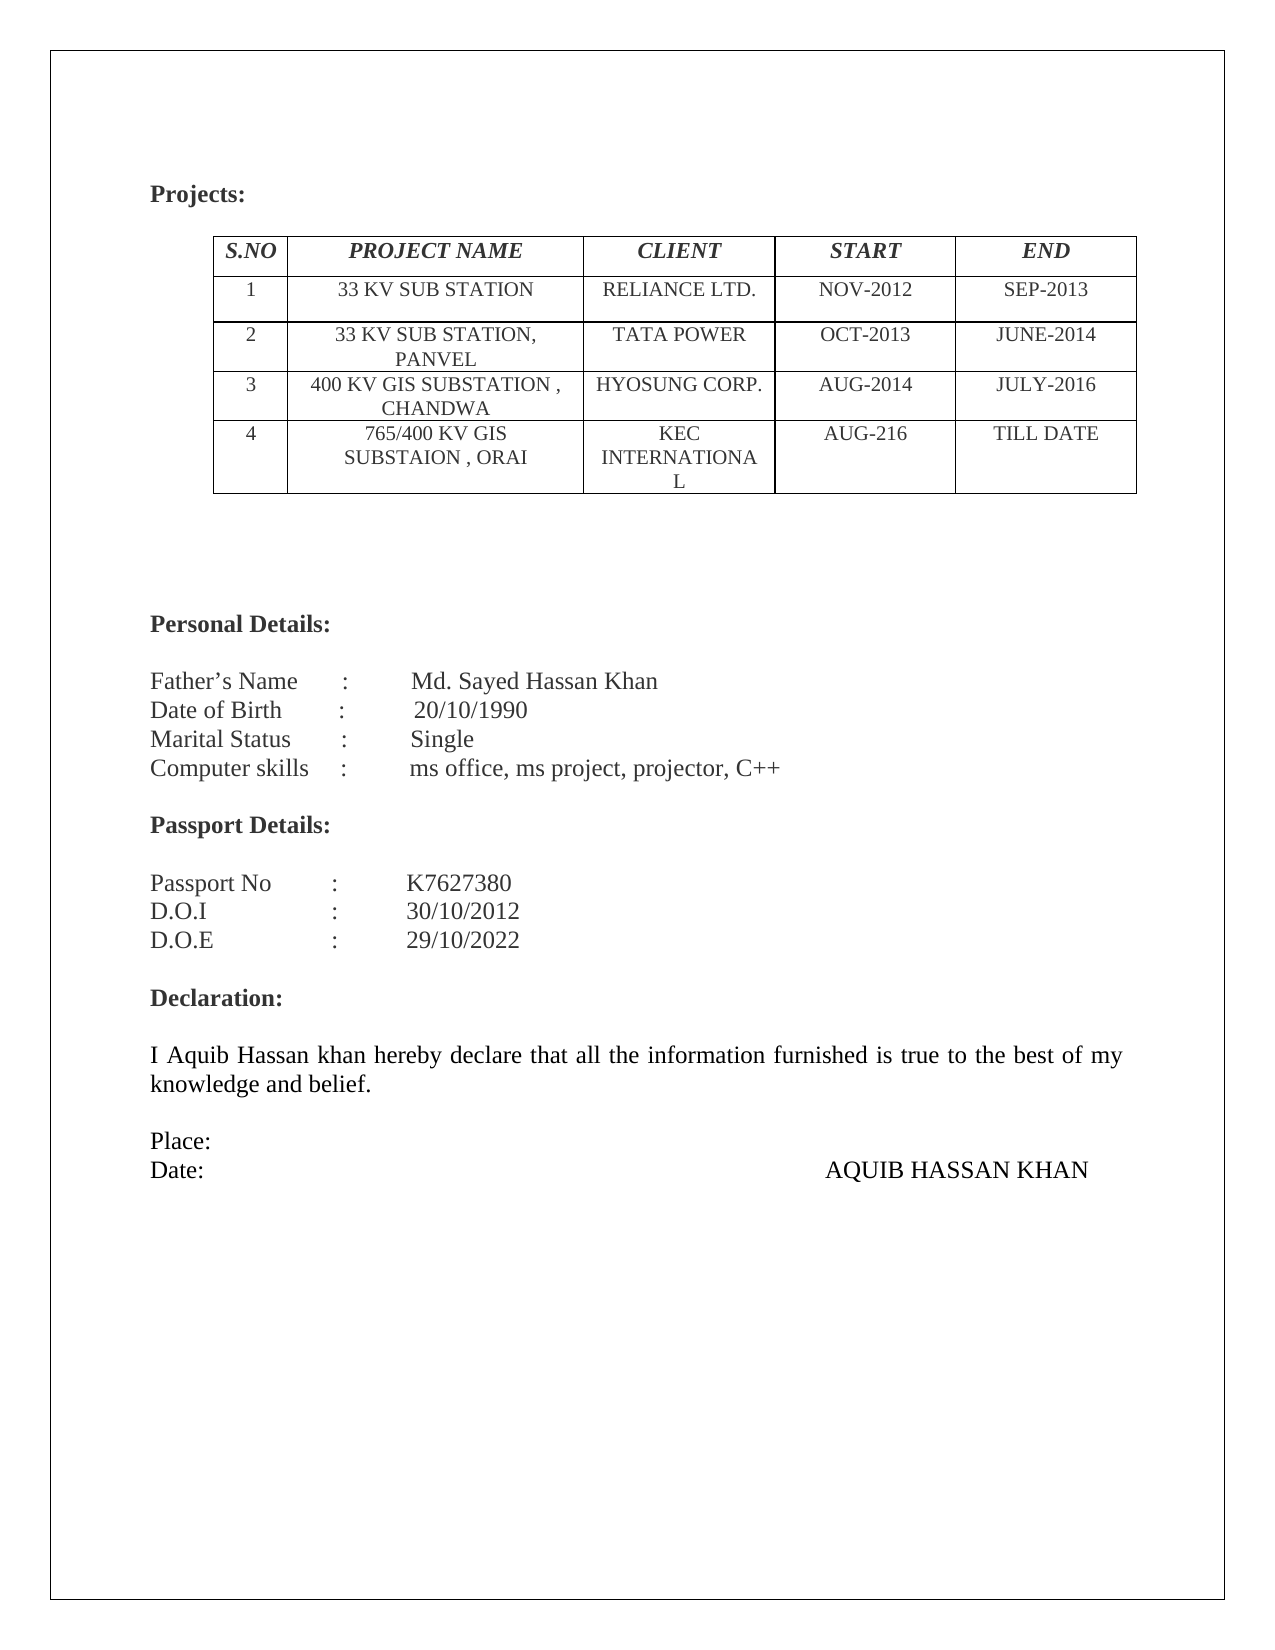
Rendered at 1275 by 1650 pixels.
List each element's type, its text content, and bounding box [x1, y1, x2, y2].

text I Aquib Hassan khan hereby declare that all the information furnished is true to the best of my knowledge and belief. [150, 1040, 1125, 1097]
table_header CLIENT [584, 237, 774, 276]
table_cell 33 KV SUB STATION, PANVEL [288, 323, 583, 371]
text Passport Details: [150, 810, 1125, 839]
table_cell 33 KV SUB STATION [288, 277, 583, 321]
table_cell AUG-216 [776, 421, 955, 493]
table_cell 400 KV GIS SUBSTATION , CHANDWA [288, 372, 583, 420]
text D.O.I : 30/10/2012 [150, 896, 1125, 925]
table_header END [956, 237, 1136, 276]
table_cell 4 [214, 421, 287, 493]
table_cell TATA POWER [584, 323, 774, 371]
table_cell KEC INTERNATIONAL [584, 421, 774, 493]
table_cell HYOSUNG CORP. [584, 372, 774, 420]
table_cell TILL DATE [956, 421, 1136, 493]
table_cell OCT-2013 [776, 323, 955, 371]
table_cell AUG-2014 [776, 372, 955, 420]
text Computer skills : ms office, ms project, projector, C++ [150, 753, 1125, 781]
text Father’s Name : Md. Sayed Hassan Khan [150, 666, 1125, 695]
table_cell 3 [214, 372, 287, 420]
text Personal Details: [150, 609, 1125, 638]
table_cell RELIANCE LTD. [584, 277, 774, 321]
table_cell 765/400 KV GIS SUBSTAION , ORAI [288, 421, 583, 493]
text Place: [150, 1126, 1125, 1155]
text Marital Status : Single [150, 724, 1125, 753]
table_header PROJECT NAME [288, 237, 583, 276]
text Date of Birth : 20/10/1990 [150, 695, 1125, 724]
text Declaration: [150, 983, 1125, 1011]
table_header START [776, 237, 955, 276]
table_cell JULY-2016 [956, 372, 1136, 420]
text Date: AQUIB HASSAN KHAN [150, 1155, 1125, 1184]
text Passport No : K7627380 [150, 868, 1125, 896]
table_cell JUNE-2014 [956, 323, 1136, 371]
table_cell 2 [214, 323, 287, 371]
text Projects: [150, 179, 1125, 207]
table_cell SEP-2013 [956, 277, 1136, 321]
table_header S.NO [214, 237, 287, 276]
table_cell NOV-2012 [776, 277, 955, 321]
table_cell 1 [214, 277, 287, 321]
text D.O.E : 29/10/2022 [150, 925, 1125, 954]
